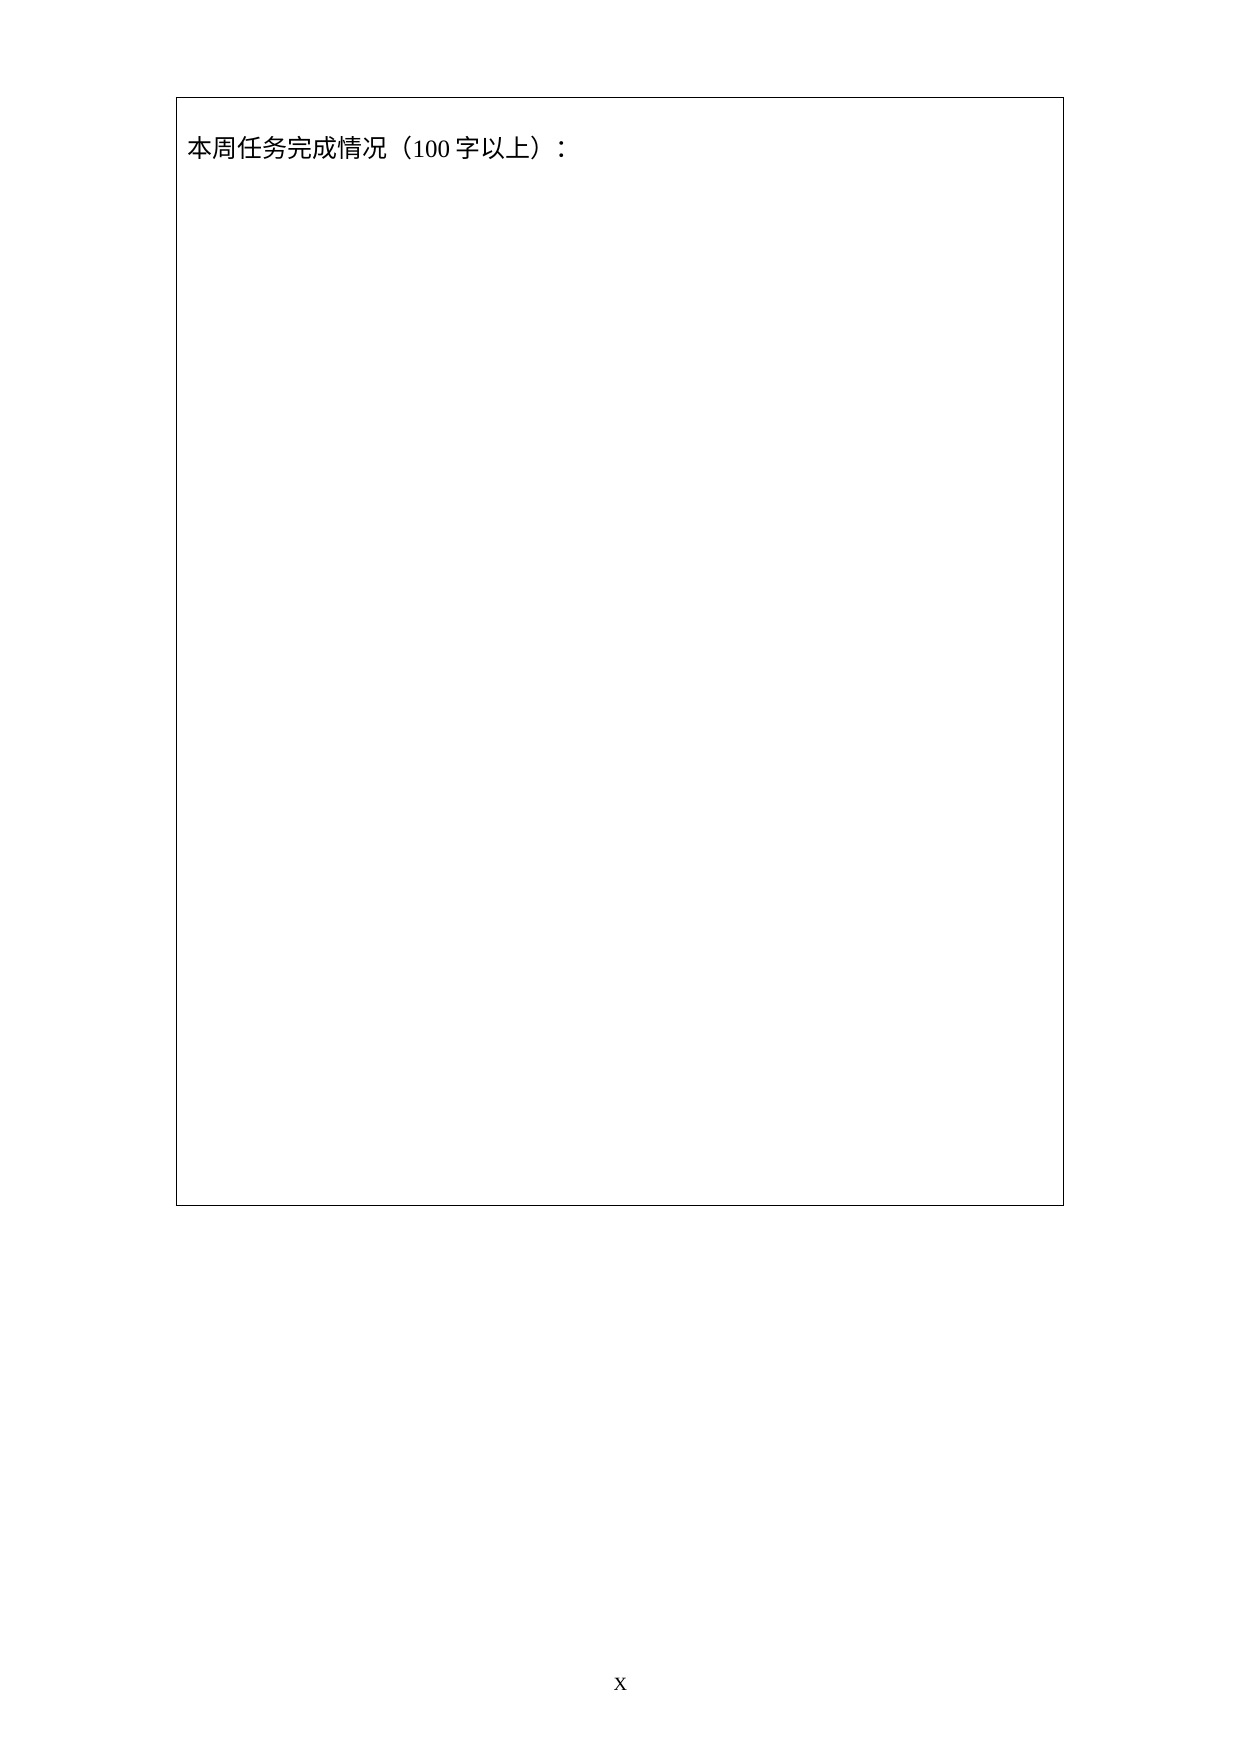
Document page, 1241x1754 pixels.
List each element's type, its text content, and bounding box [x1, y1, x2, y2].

table_cell 本周任务完成情况（100字以上）： [177, 98, 1063, 1205]
